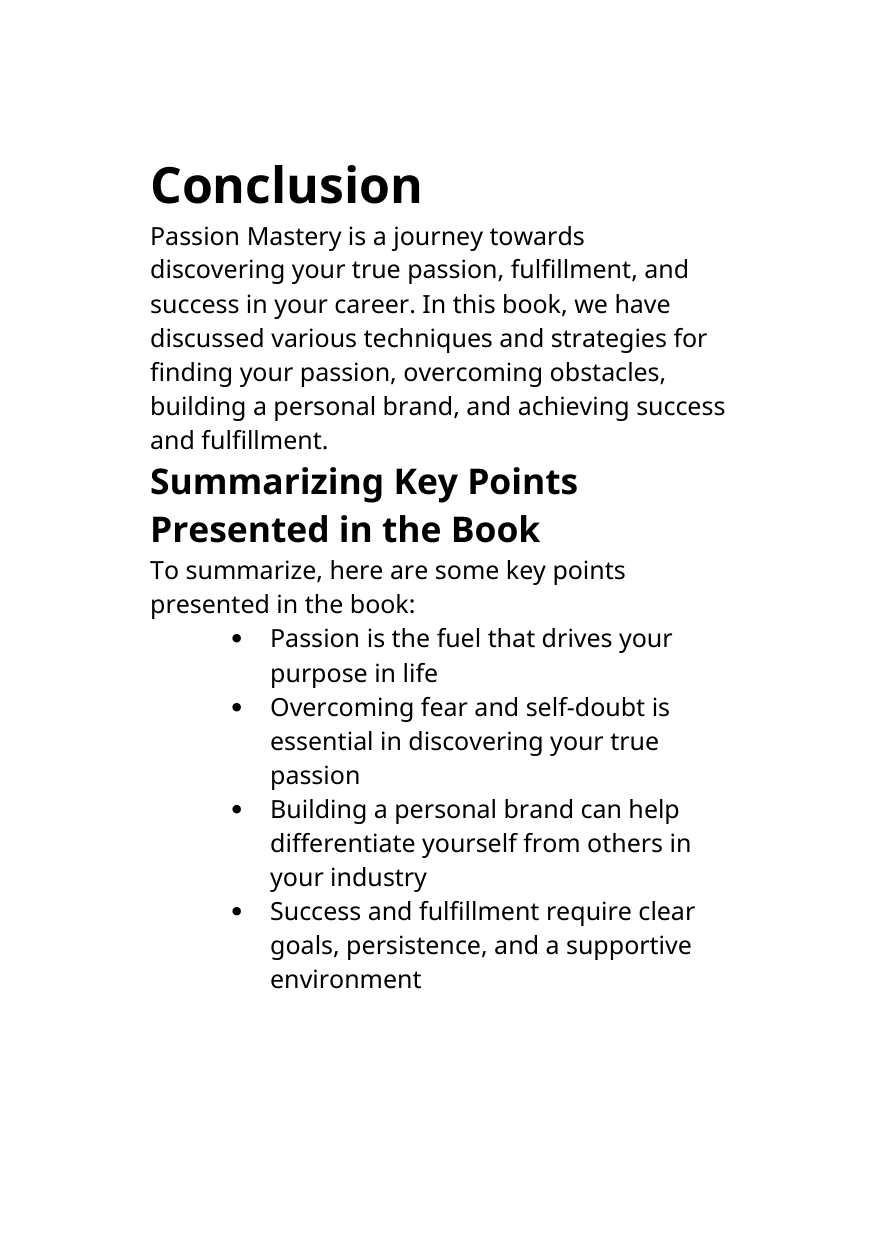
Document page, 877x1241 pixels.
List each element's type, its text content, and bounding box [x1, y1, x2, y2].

list Success and fulfillment require clear goals, persistence, and a supportive environment [232, 894, 727, 996]
list Passion is the fuel that drives your purpose in life [232, 621, 727, 689]
list Building a personal brand can help differentiate yourself from others in your industry [232, 791, 727, 894]
list Overcoming fear and self-doubt is essential in discovering your true passion [232, 689, 727, 791]
subtitle Summarizing Key Points Presented in the Book [150, 457, 727, 553]
subtitle Conclusion [150, 150, 727, 218]
text To summarize, here are some key points presented in the book: [150, 553, 727, 621]
text Passion Mastery is a journey towards discovering your true passion, fulfillment, and success in your career. In this book, we have discussed various techniques and strategies for finding your passion, overcoming obstacles, building a personal brand, and achieving success and fulfillment. [150, 218, 727, 457]
